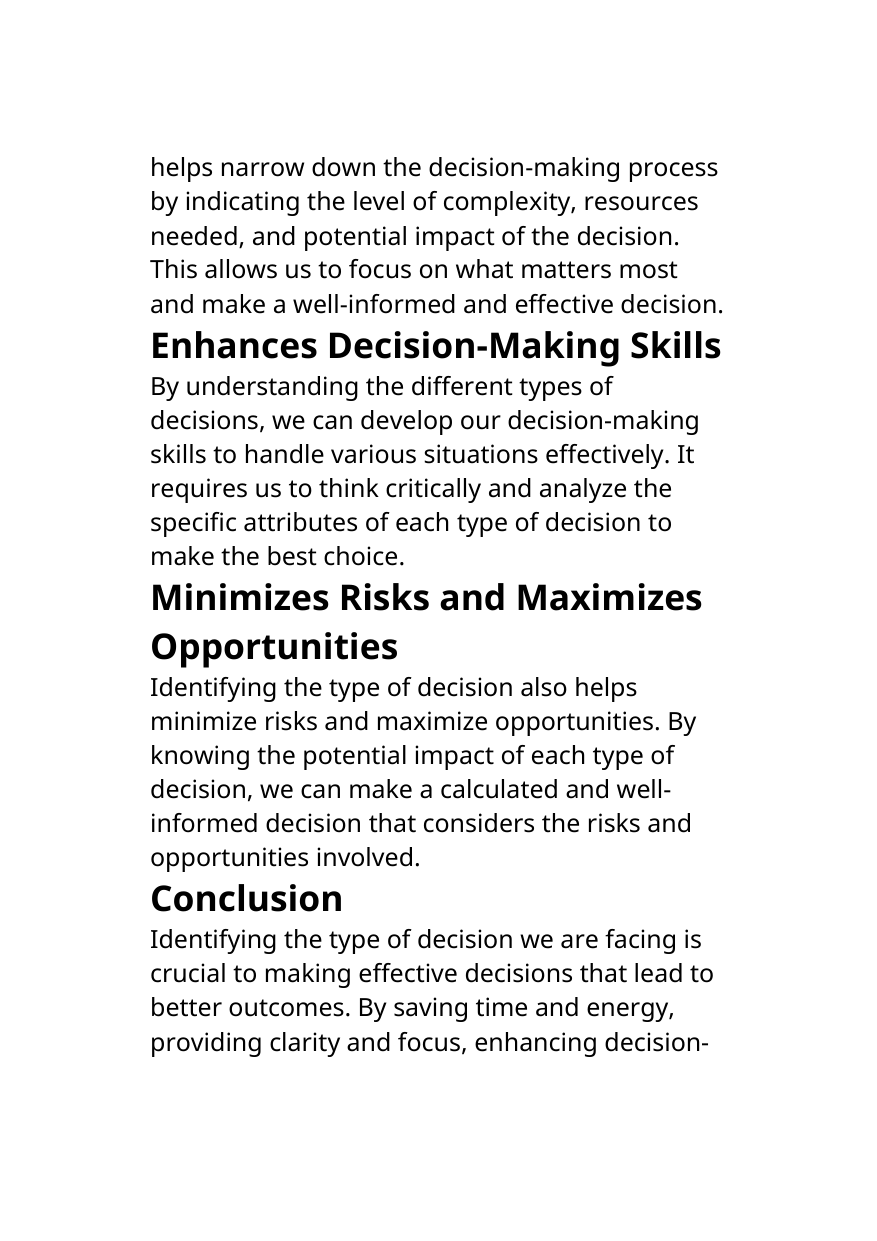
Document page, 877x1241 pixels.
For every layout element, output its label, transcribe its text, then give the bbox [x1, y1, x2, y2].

subtitle Enhances Decision-Making Skills [150, 320, 727, 368]
subtitle Minimizes Risks and Maximizes Opportunities [150, 573, 727, 669]
text Identifying the type of decision also helps minimize risks and maximize opportunities. By knowing the potential impact of each type of decision, we can make a calculated and well-informed decision that considers the risks and opportunities involved. [150, 669, 727, 874]
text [150, 922, 727, 1058]
subtitle Conclusion [150, 874, 727, 922]
text By understanding the different types of decisions, we can develop our decision-making skills to handle various situations effectively. It requires us to think critically and analyze the specific attributes of each type of decision to make the best choice. [150, 368, 727, 573]
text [150, 150, 727, 320]
